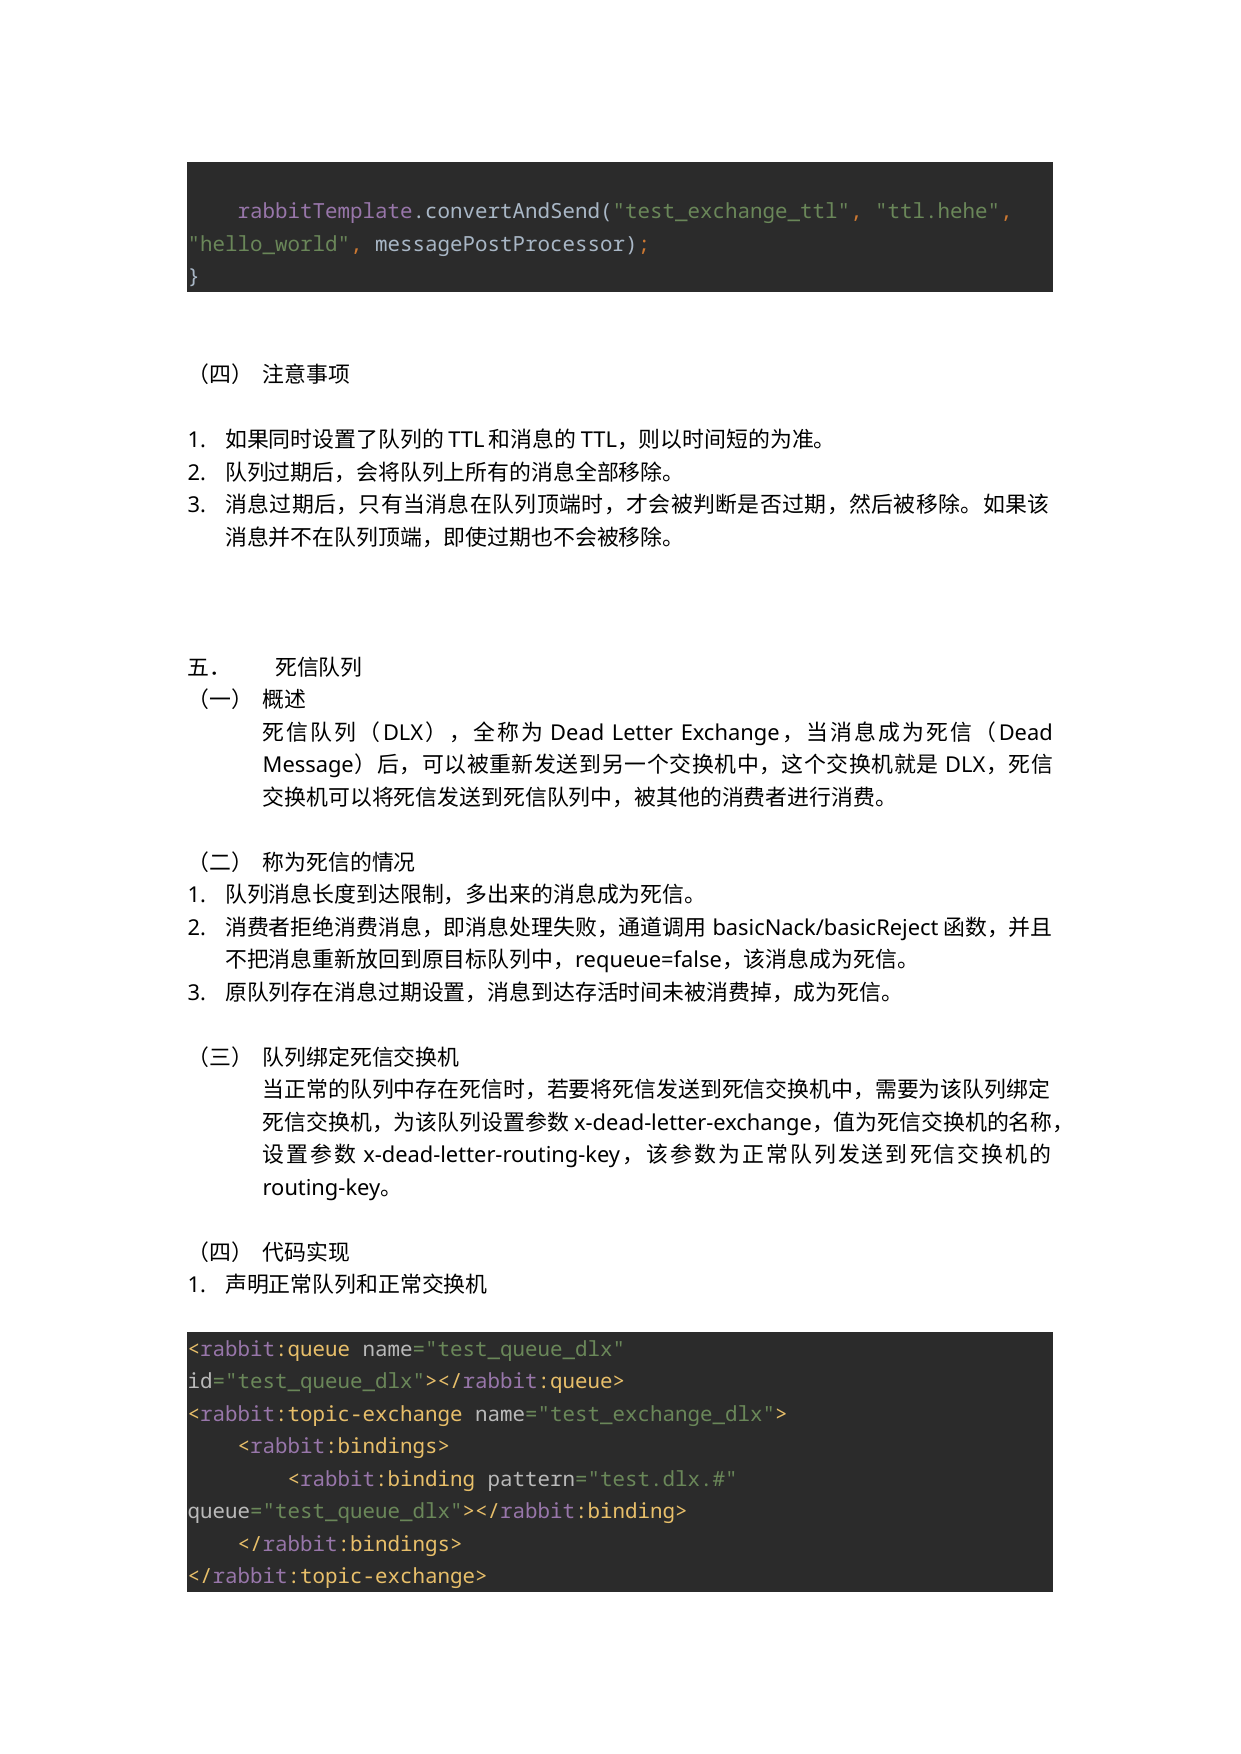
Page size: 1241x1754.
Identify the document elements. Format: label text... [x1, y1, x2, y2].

list 死信队列 [187, 649, 1053, 682]
list 称为死信的情况 [187, 844, 1053, 877]
list 消费者拒绝消费消息，即消息处理失败，通道调用basicNack/basicReject函数，并且不把消息重新放回到原目标队列中，requeue=false，该消息成为死信。 [187, 909, 1053, 974]
list 代码实现 [187, 1234, 1053, 1267]
list 如果同时设置了队列的TTL和消息的TTL，则以时间短的为准。 [187, 422, 1053, 454]
list 消息过期后，只有当消息在队列顶端时，才会被判断是否过期，然后被移除。如果该消息并不在队列顶端，即使过期也不会被移除。 [187, 487, 1053, 552]
list 注意事项 [187, 357, 1053, 389]
list 死信队列（DLX），全称为Dead Letter Exchange，当消息成为死信（Dead Message）后，可以被重新发送到另一个交换机中，这个交换机就是DLX，死信交换机可以将死信发送到死信队列中，被其他的消费者进行消费。 [262, 714, 1053, 812]
list 当正常的队列中存在死信时，若要将死信发送到死信交换机中，需要为该队列绑定死信交换机，为该队列设置参数 x-dead-letter-exchange，值为死信交换机的名称，设置参数x-dead-letter-routing-key，该参数为正常队列发送到死信交换机的routing-key。 [262, 1072, 1053, 1202]
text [187, 162, 1053, 292]
list 原队列存在消息过期设置，消息到达存活时间未被消费掉，成为死信。 [187, 974, 1053, 1007]
text <rabbit:queue name="test_queue_dlx" id="test_queue_dlx"></rabbit:queue> <rabbit:topic-exchange name="test_exchange_dlx"> <rabbit:bindings> <rabbit:binding pattern="test.dlx.#" queue="test_queue_dlx"></rabbit:binding> </rabbit:bindings> </rabbit:topic-exchange> [187, 1332, 1053, 1592]
list 队列消息长度到达限制，多出来的消息成为死信。 [187, 877, 1053, 909]
list 队列绑定死信交换机 [187, 1039, 1053, 1072]
list 声明正常队列和正常交换机 [187, 1267, 1053, 1299]
list 概述 [187, 682, 1053, 714]
list 队列过期后，会将队列上所有的消息全部移除。 [187, 454, 1053, 487]
